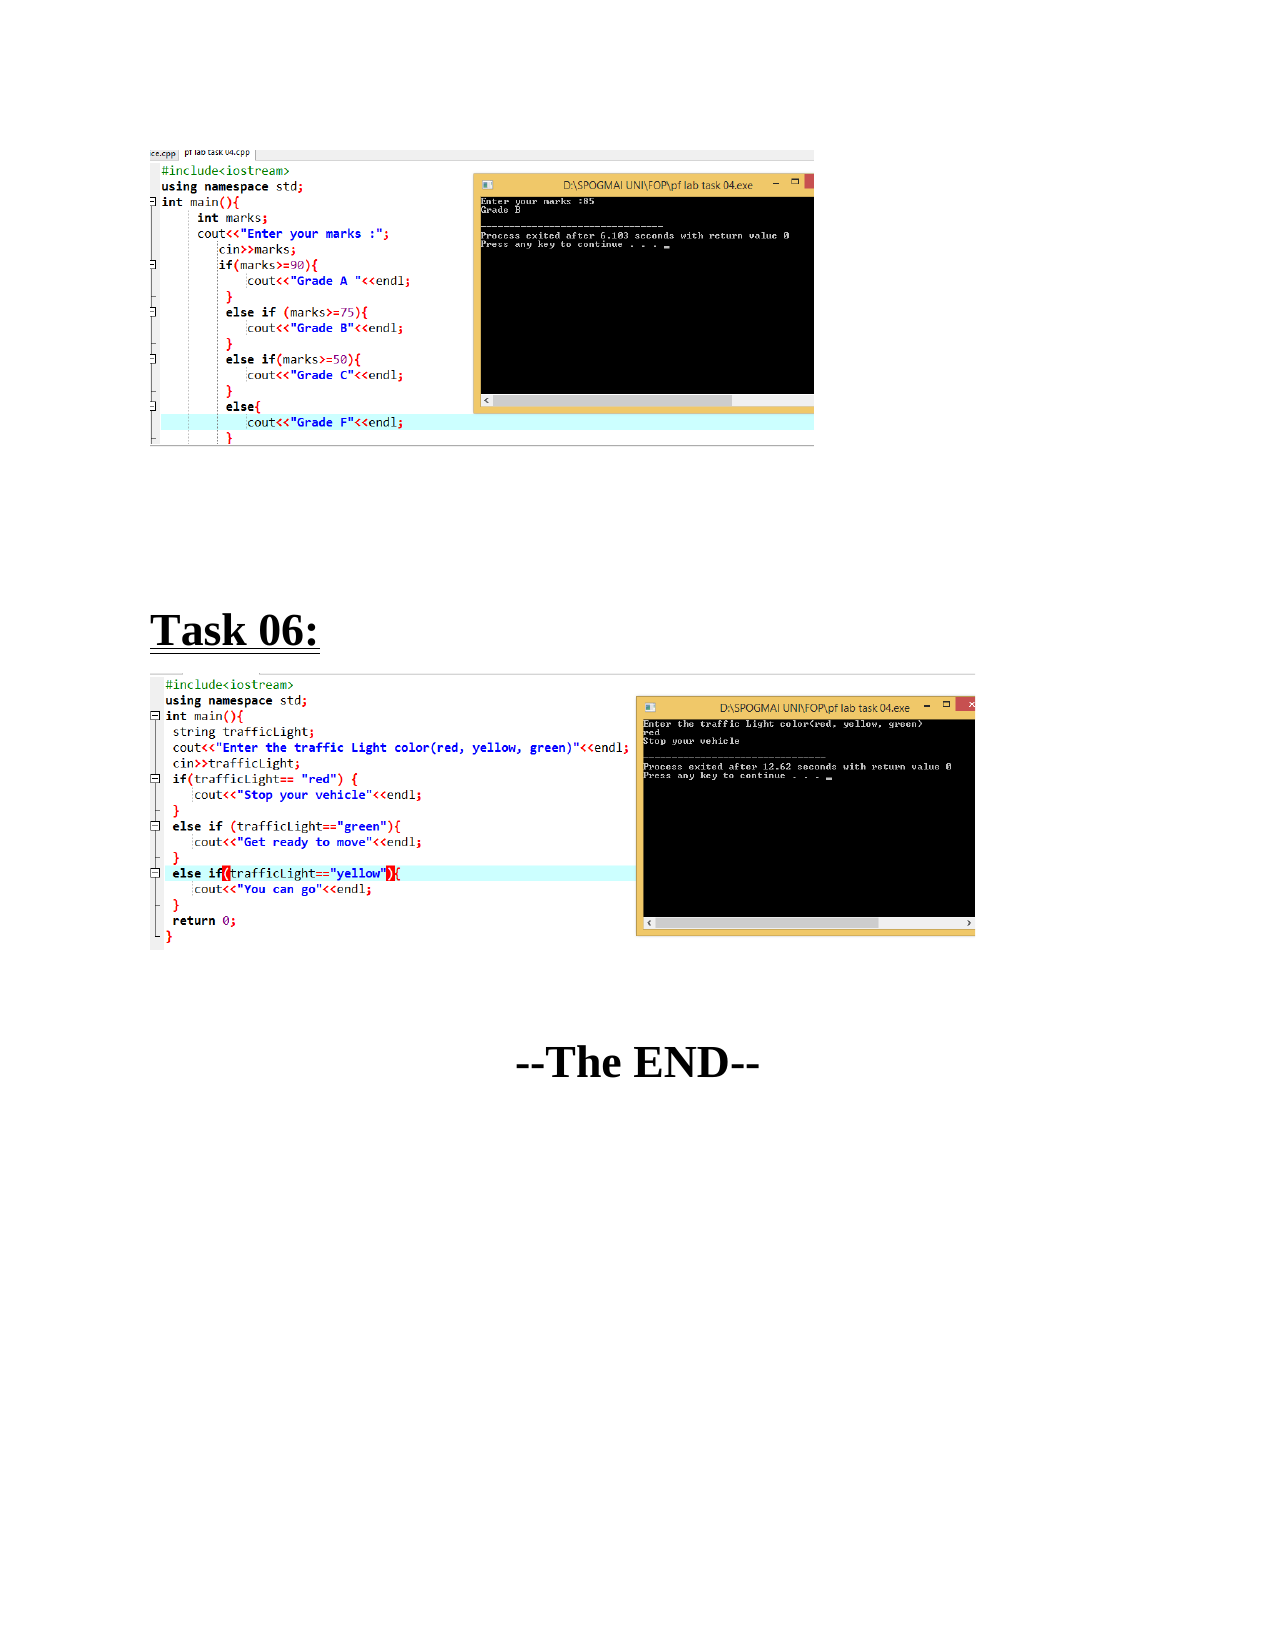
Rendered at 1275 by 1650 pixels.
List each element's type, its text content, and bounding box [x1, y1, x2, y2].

picture [150, 150, 814, 447]
text --The END-- [150, 1035, 1125, 1088]
text Task 06: [150, 603, 1125, 655]
picture [150, 673, 976, 950]
